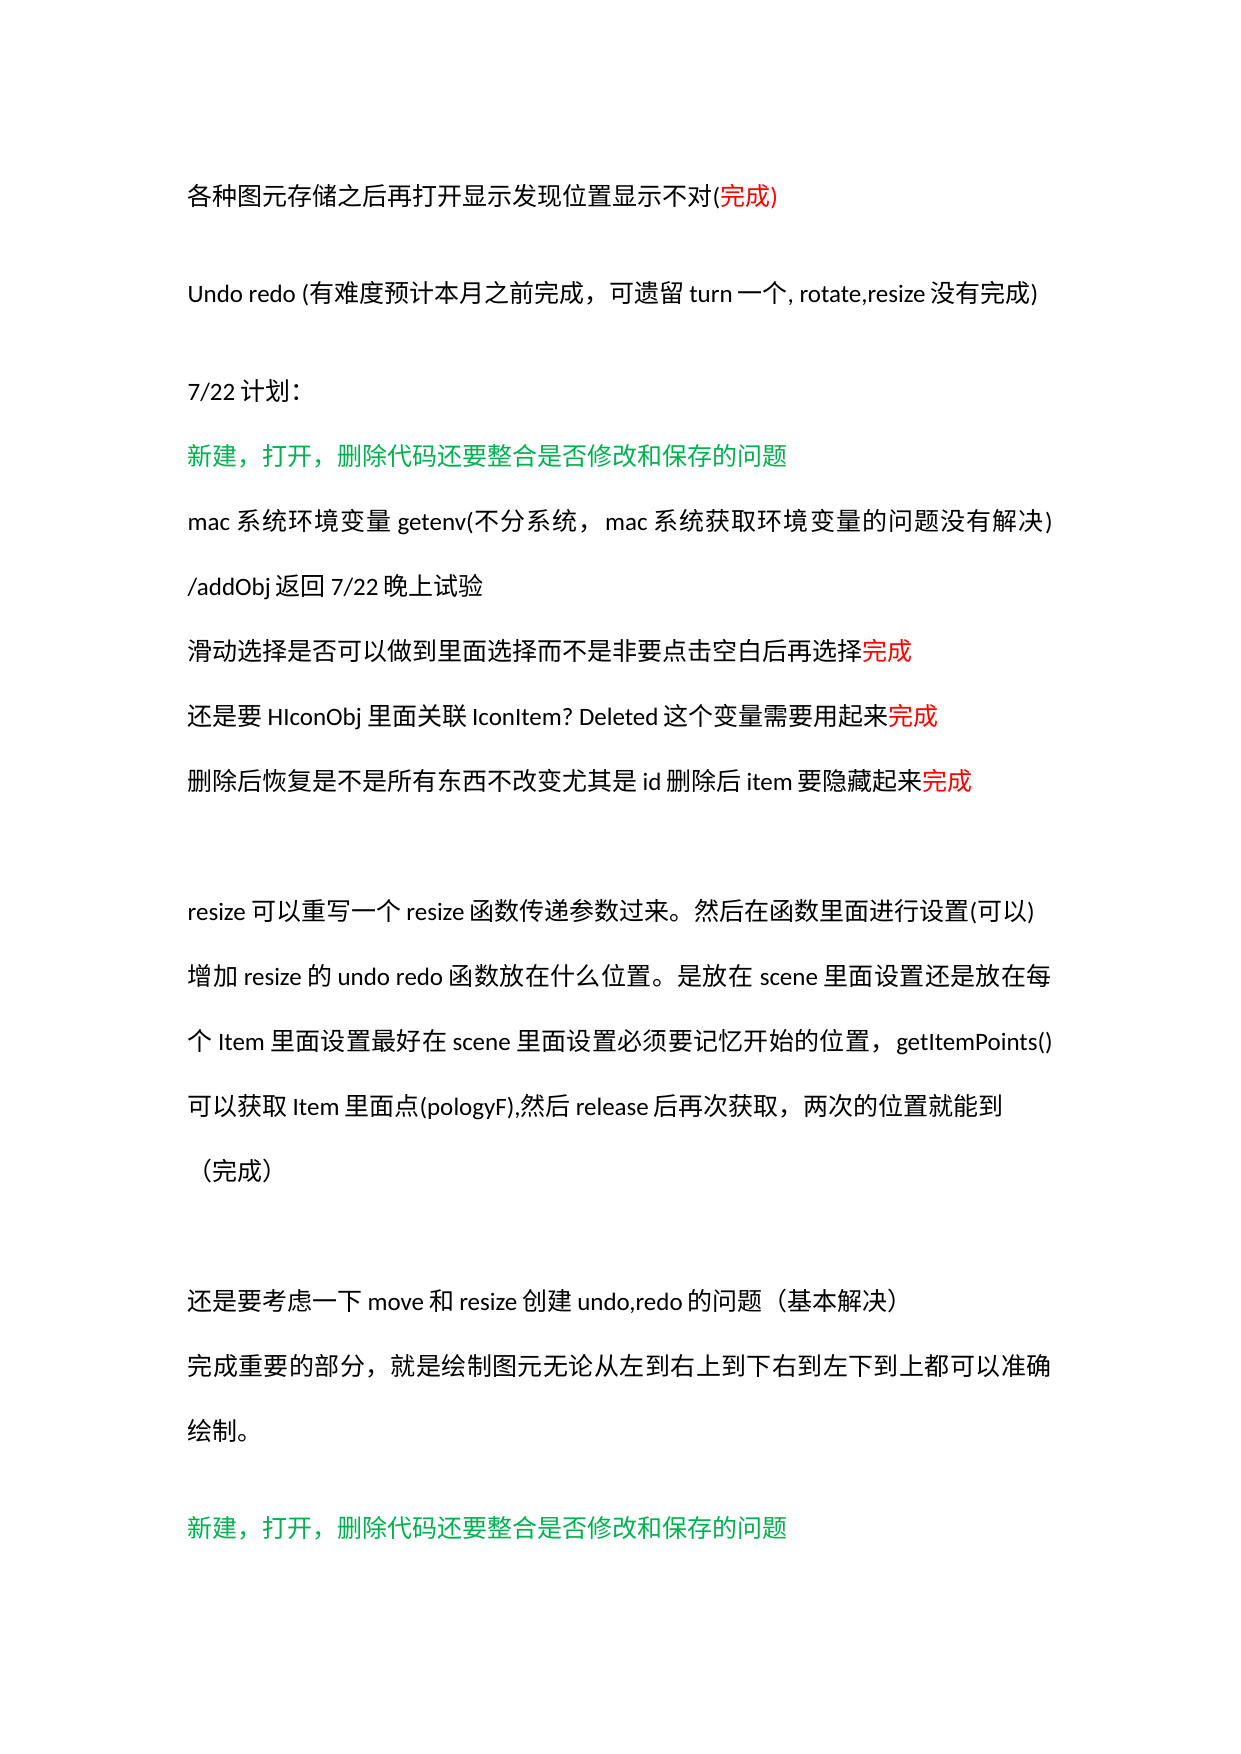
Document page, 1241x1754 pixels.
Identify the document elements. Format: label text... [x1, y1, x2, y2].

text resize 可以重写一个resize函数传递参数过来。然后在函数里面进行设置(可以) [187, 877, 1053, 942]
text 删除后恢复是不是所有东西不改变尤其是id删除后item要隐藏起来完成 [187, 747, 1053, 812]
text （完成） [187, 1137, 1053, 1202]
text 还是要考虑一下move和resize创建undo,redo的问题（基本解决） [187, 1267, 1053, 1332]
text mac系统环境变量getenv(不分系统，mac系统获取环境变量的问题没有解决) /addObj返回7/22晚上试验 [187, 487, 1053, 617]
text 新建，打开，删除代码还要整合是否修改和保存的问题 [187, 422, 1053, 487]
text 增加resize的undo redo函数放在什么位置。是放在scene里面设置还是放在每个Item里面设置最好在scene里面设置必须要记忆开始的位置，getItemPoints()可以获取Item里面点(pologyF),然后release后再次获取，两次的位置就能到 [187, 942, 1053, 1137]
text 还是要HIconObj里面关联IconItem? Deleted这个变量需要用起来完成 [187, 682, 1053, 747]
text 完成重要的部分，就是绘制图元无论从左到右上到下右到左下到上都可以准确绘制。 [187, 1332, 1053, 1462]
text 各种图元存储之后再打开显示发现位置显示不对(完成) [187, 162, 1053, 227]
text 滑动选择是否可以做到里面选择而不是非要点击空白后再选择完成 [187, 617, 1053, 682]
text Undo redo (有难度预计本月之前完成，可遗留turn一个, rotate,resize没有完成) [187, 259, 1053, 324]
text 新建，打开，删除代码还要整合是否修改和保存的问题 [187, 1494, 1053, 1559]
text 7/22计划： [187, 357, 1053, 422]
